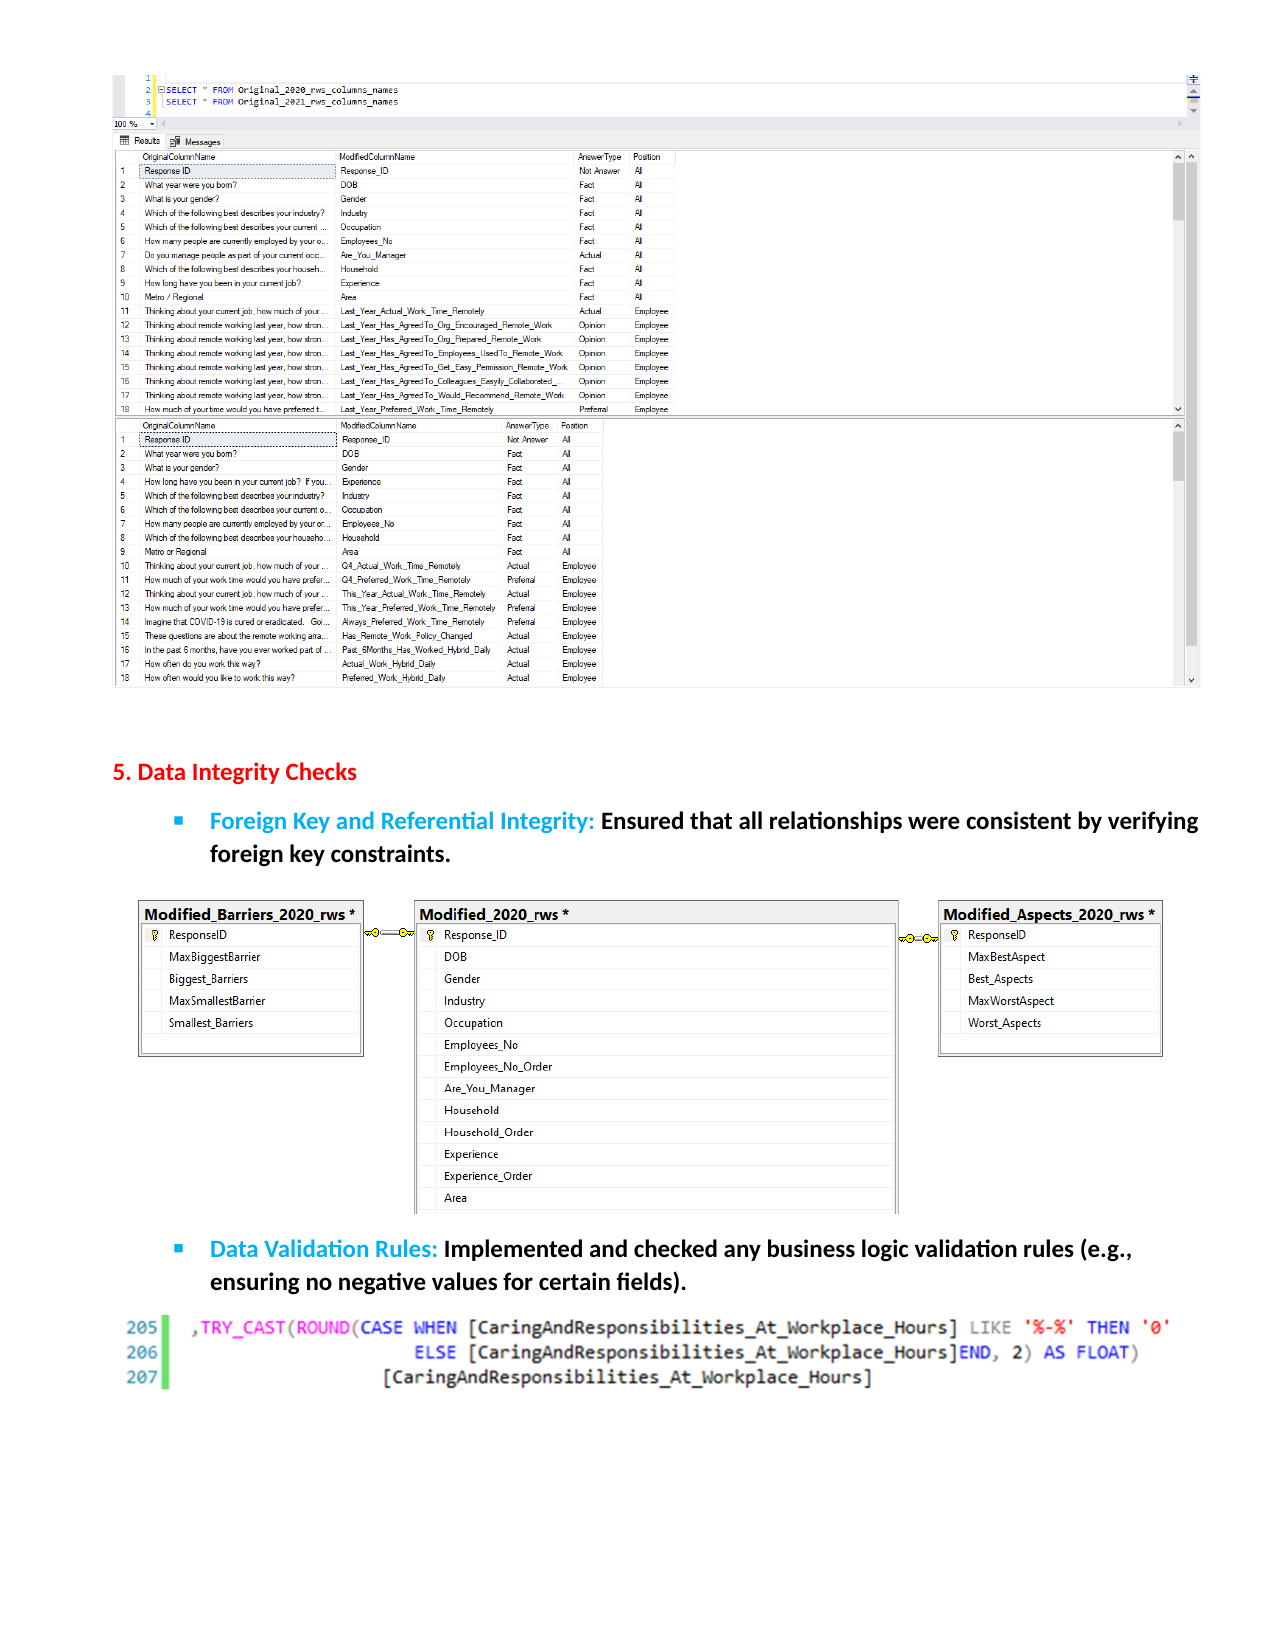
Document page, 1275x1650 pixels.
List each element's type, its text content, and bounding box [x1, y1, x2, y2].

list Data Validation Rules: Implemented and checked any business logic validation rules (e.g., ensuring no negative values for certain fields). [172, 1233, 1200, 1296]
picture [112, 1315, 1201, 1394]
list Foreign Key and Referential Integrity: Ensured that all relationships were consistent by verifying foreign key constraints. [172, 805, 1200, 869]
text 5. Data Integrity Checks [112, 756, 1200, 786]
picture [112, 75, 1200, 688]
picture [112, 887, 1200, 1214]
